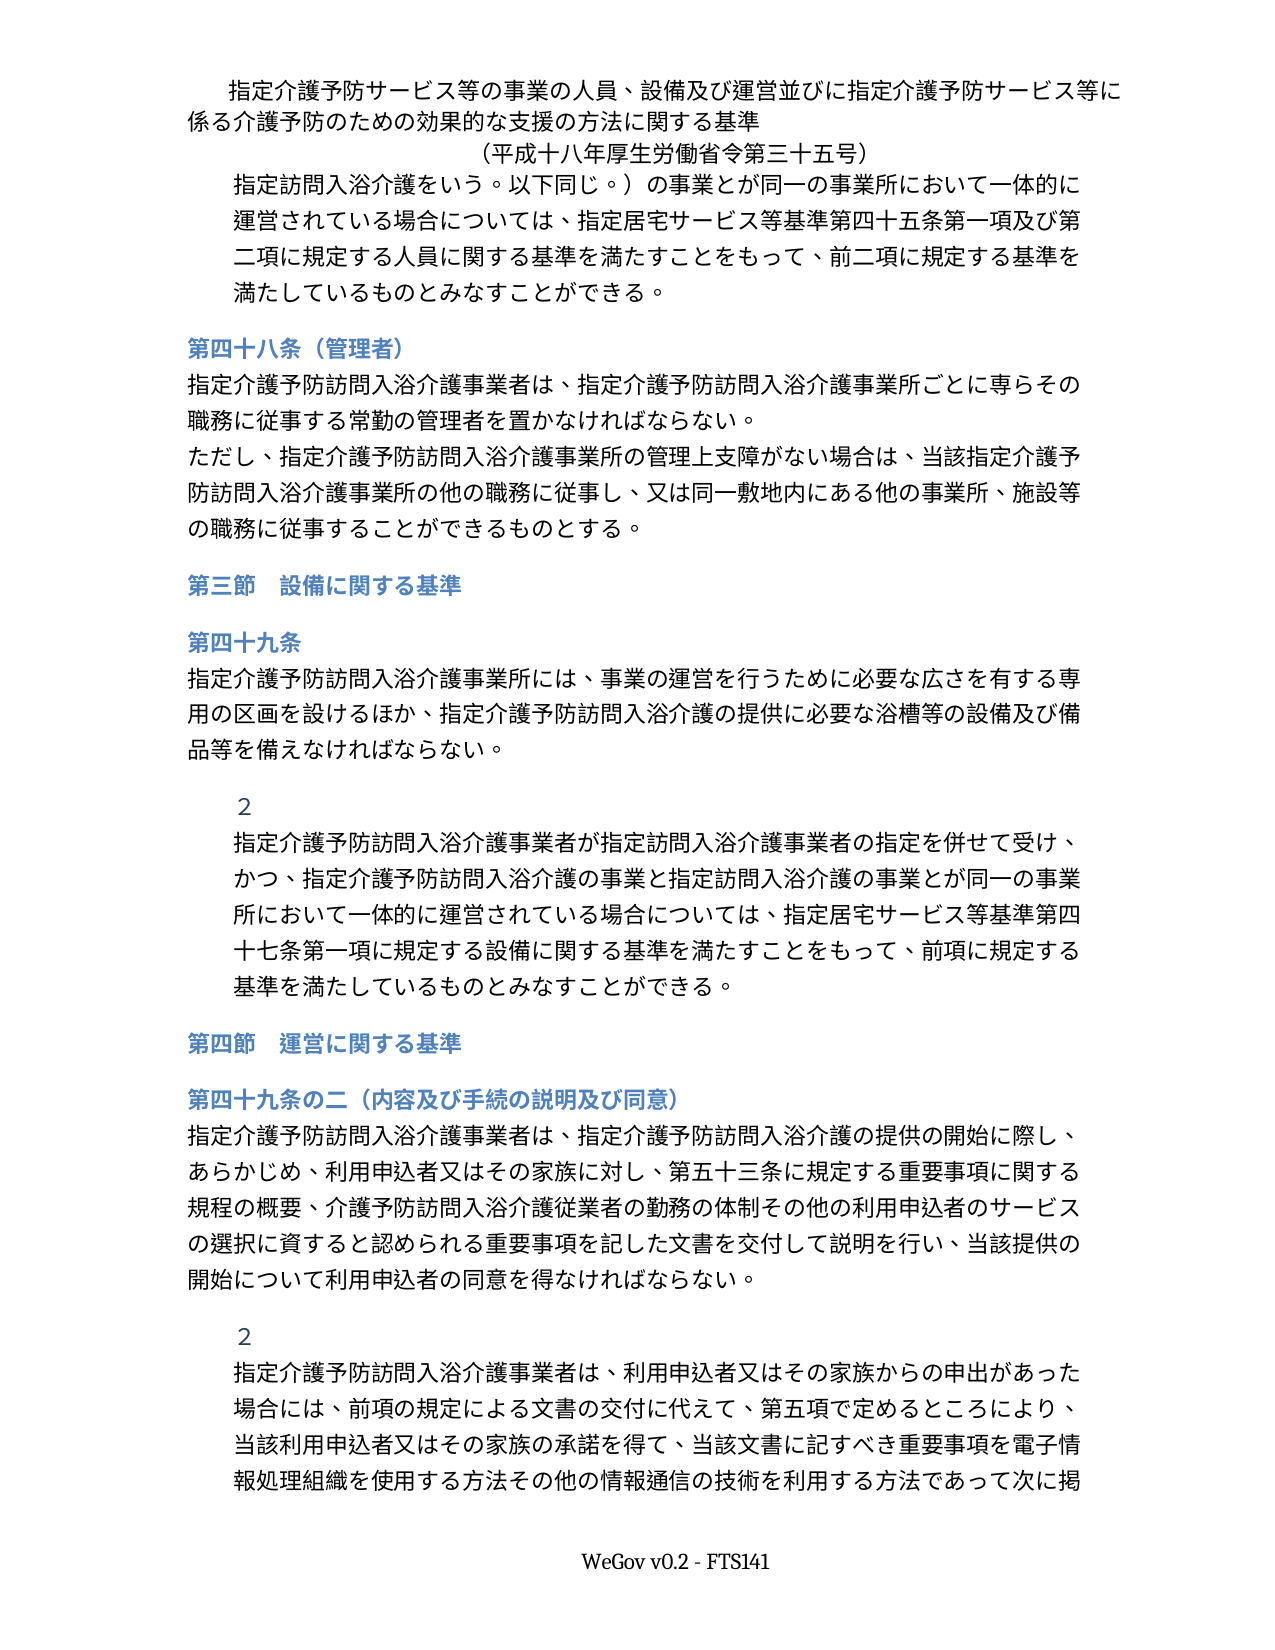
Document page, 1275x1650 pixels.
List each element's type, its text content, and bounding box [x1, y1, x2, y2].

text 指定介護予防訪問入浴介護事業者は、指定介護予防訪問入浴介護の提供の開始に際し、あらかじめ、利用申込者又はその家族に対し、第五十三条に規定する重要事項に関する規程の概要、介護予防訪問入浴介護従業者の勤務の体制その他の利用申込者のサービスの選択に資すると認められる重要事項を記した文書を交付して説明を行い、当該提供の開始について利用申込者の同意を得なければならない。 [187, 1120, 1087, 1295]
text 指定介護予防訪問入浴介護事業所には、事業の運営を行うために必要な広さを有する専用の区画を設けるほか、指定介護予防訪問入浴介護の提供に必要な浴槽等の設備及び備品等を備えなければならない。 [187, 662, 1087, 766]
subtitle ２ [233, 1321, 1087, 1352]
text 指定介護予防訪問入浴介護事業者が指定訪問入浴介護事業者の指定を併せて受け、かつ、指定介護予防訪問入浴介護の事業と指定訪問入浴介護の事業とが同一の事業所において一体的に運営されている場合については、指定居宅サービス等基準第四十七条第一項に規定する設備に関する基準を満たすことをもって、前項に規定する基準を満たしているものとみなすことができる。 [233, 827, 1087, 1002]
subtitle 第四節 運営に関する基準 [187, 1028, 1087, 1059]
subtitle 第三節 設備に関する基準 [187, 570, 1087, 601]
subtitle ２ [233, 791, 1087, 822]
text 指定介護予防訪問入浴介護事業者は、指定介護予防訪問入浴介護事業所ごとに専らその職務に従事する常勤の管理者を置かなければならない。 ただし、指定介護予防訪問入浴介護事業所の管理上支障がない場合は、当該指定介護予防訪問入浴介護事業所の他の職務に従事し、又は同一敷地内にある他の事業所、施設等の職務に従事することができるものとする。 [187, 369, 1087, 544]
subtitle 第四十九条 [187, 627, 1087, 658]
subtitle 第四十九条の二（内容及び手続の説明及び同意） [187, 1084, 1087, 1116]
subtitle 第四十八条（管理者） [187, 333, 1087, 364]
